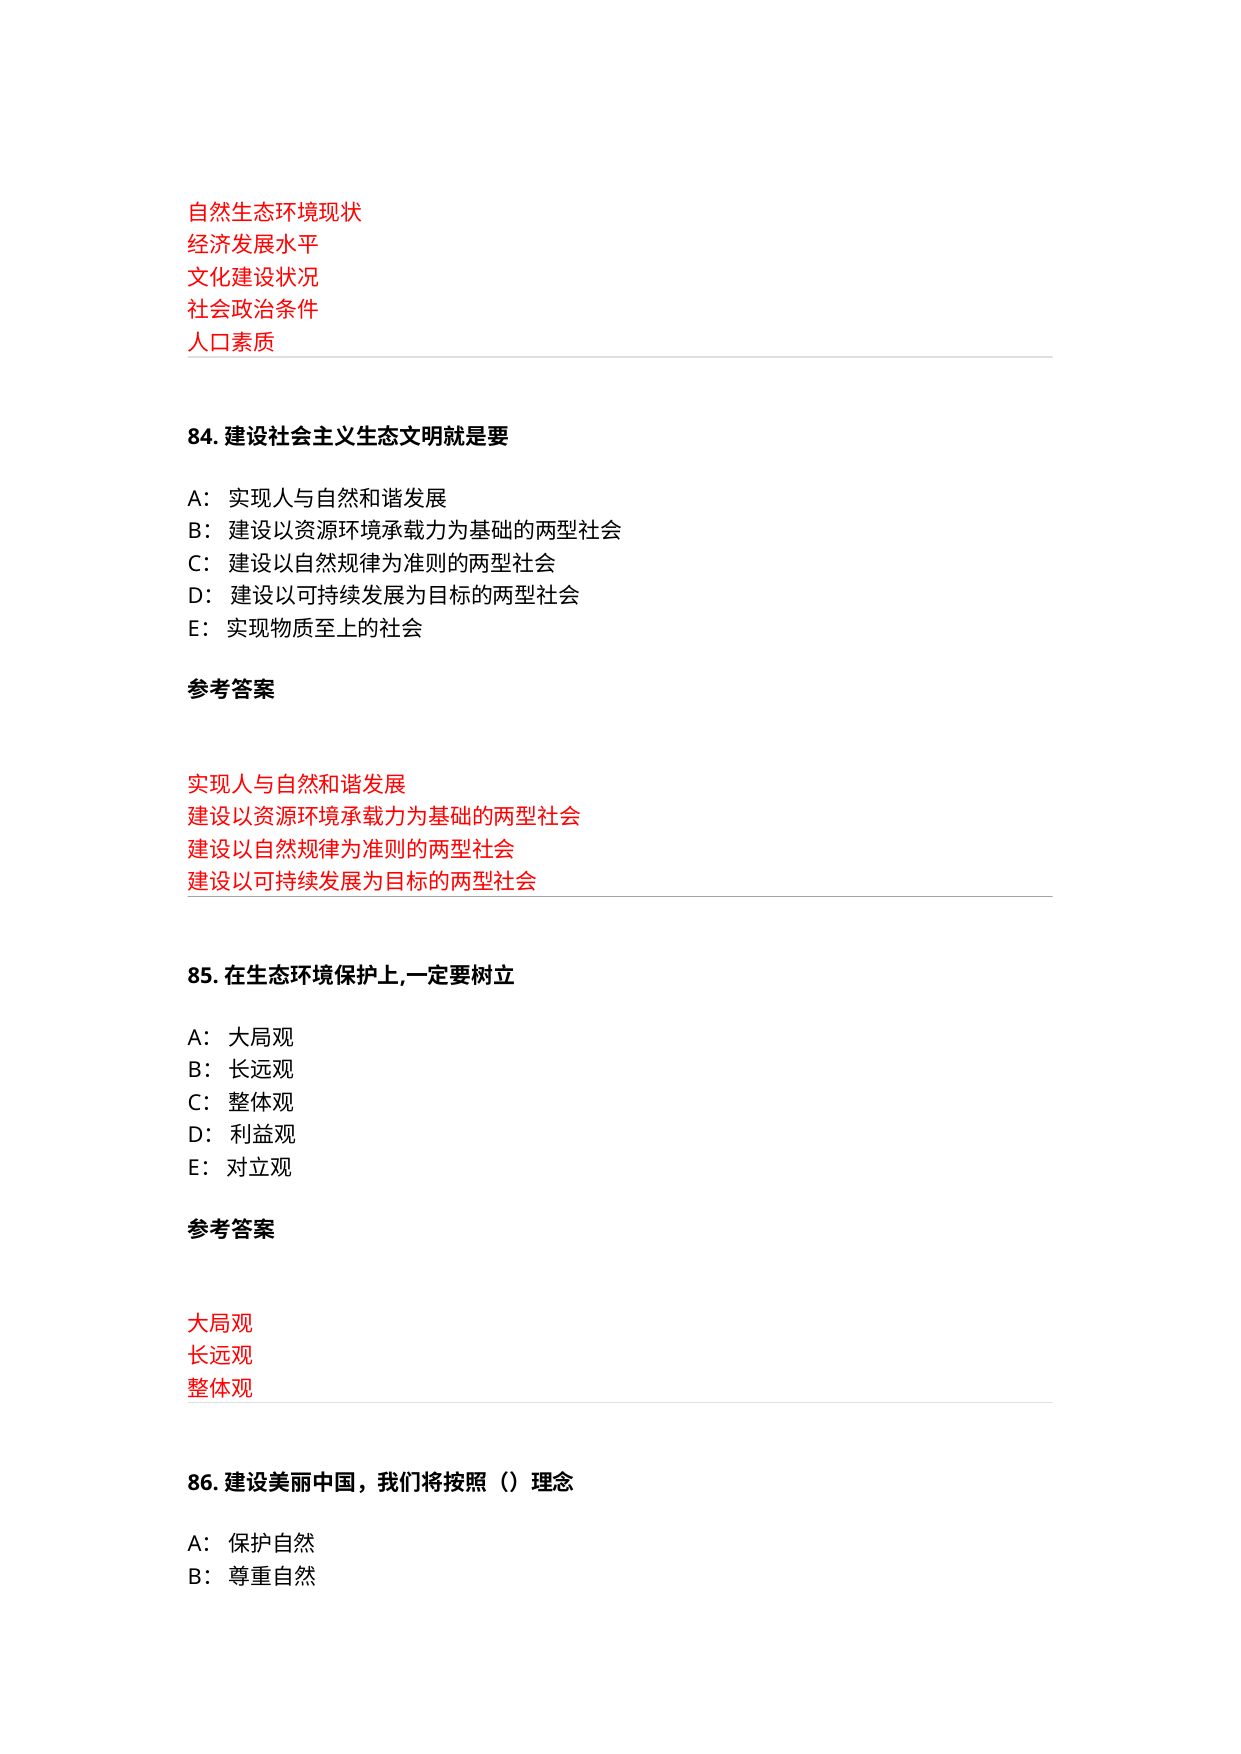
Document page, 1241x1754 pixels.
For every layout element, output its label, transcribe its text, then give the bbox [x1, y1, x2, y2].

text B： 长远观 [187, 1052, 1053, 1084]
text D： 利益观 [187, 1117, 1053, 1149]
text C： 整体观 [187, 1084, 1053, 1117]
text C： 建设以自然规律为准则的两型社会 [187, 545, 1053, 578]
text B： 建设以资源环境承载力为基础的两型社会 [187, 513, 1053, 545]
text A： 实现人与自然和谐发展 [187, 480, 1053, 513]
text 实现人与自然和谐发展 建设以资源环境承载力为基础的两型社会 建设以自然规律为准则的两型社会 建设以可持续发展为目标的两型社会 [187, 734, 1053, 896]
text A： 保护自然 [187, 1526, 1053, 1559]
text D： 建设以可持续发展为目标的两型社会 [187, 578, 1053, 610]
subtitle 参考答案 [187, 1211, 1053, 1244]
subtitle 85. 在生态环境保护上,一定要树立 [187, 958, 1053, 990]
text 大局观 长远观 整体观 [187, 1273, 1053, 1402]
text 自然生态环境现状 经济发展水平 文化建设状况 社会政治条件 人口素质 [187, 162, 1053, 356]
subtitle 86. 建设美丽中国，我们将按照（）理念 [187, 1464, 1053, 1497]
text A： 大局观 [187, 1019, 1053, 1052]
text E： 实现物质至上的社会 [187, 610, 1053, 643]
subtitle 参考答案 [187, 672, 1053, 704]
subtitle 84. 建设社会主义生态文明就是要 [187, 419, 1053, 451]
text B： 尊重自然 [187, 1559, 1053, 1591]
text E： 对立观 [187, 1149, 1053, 1182]
